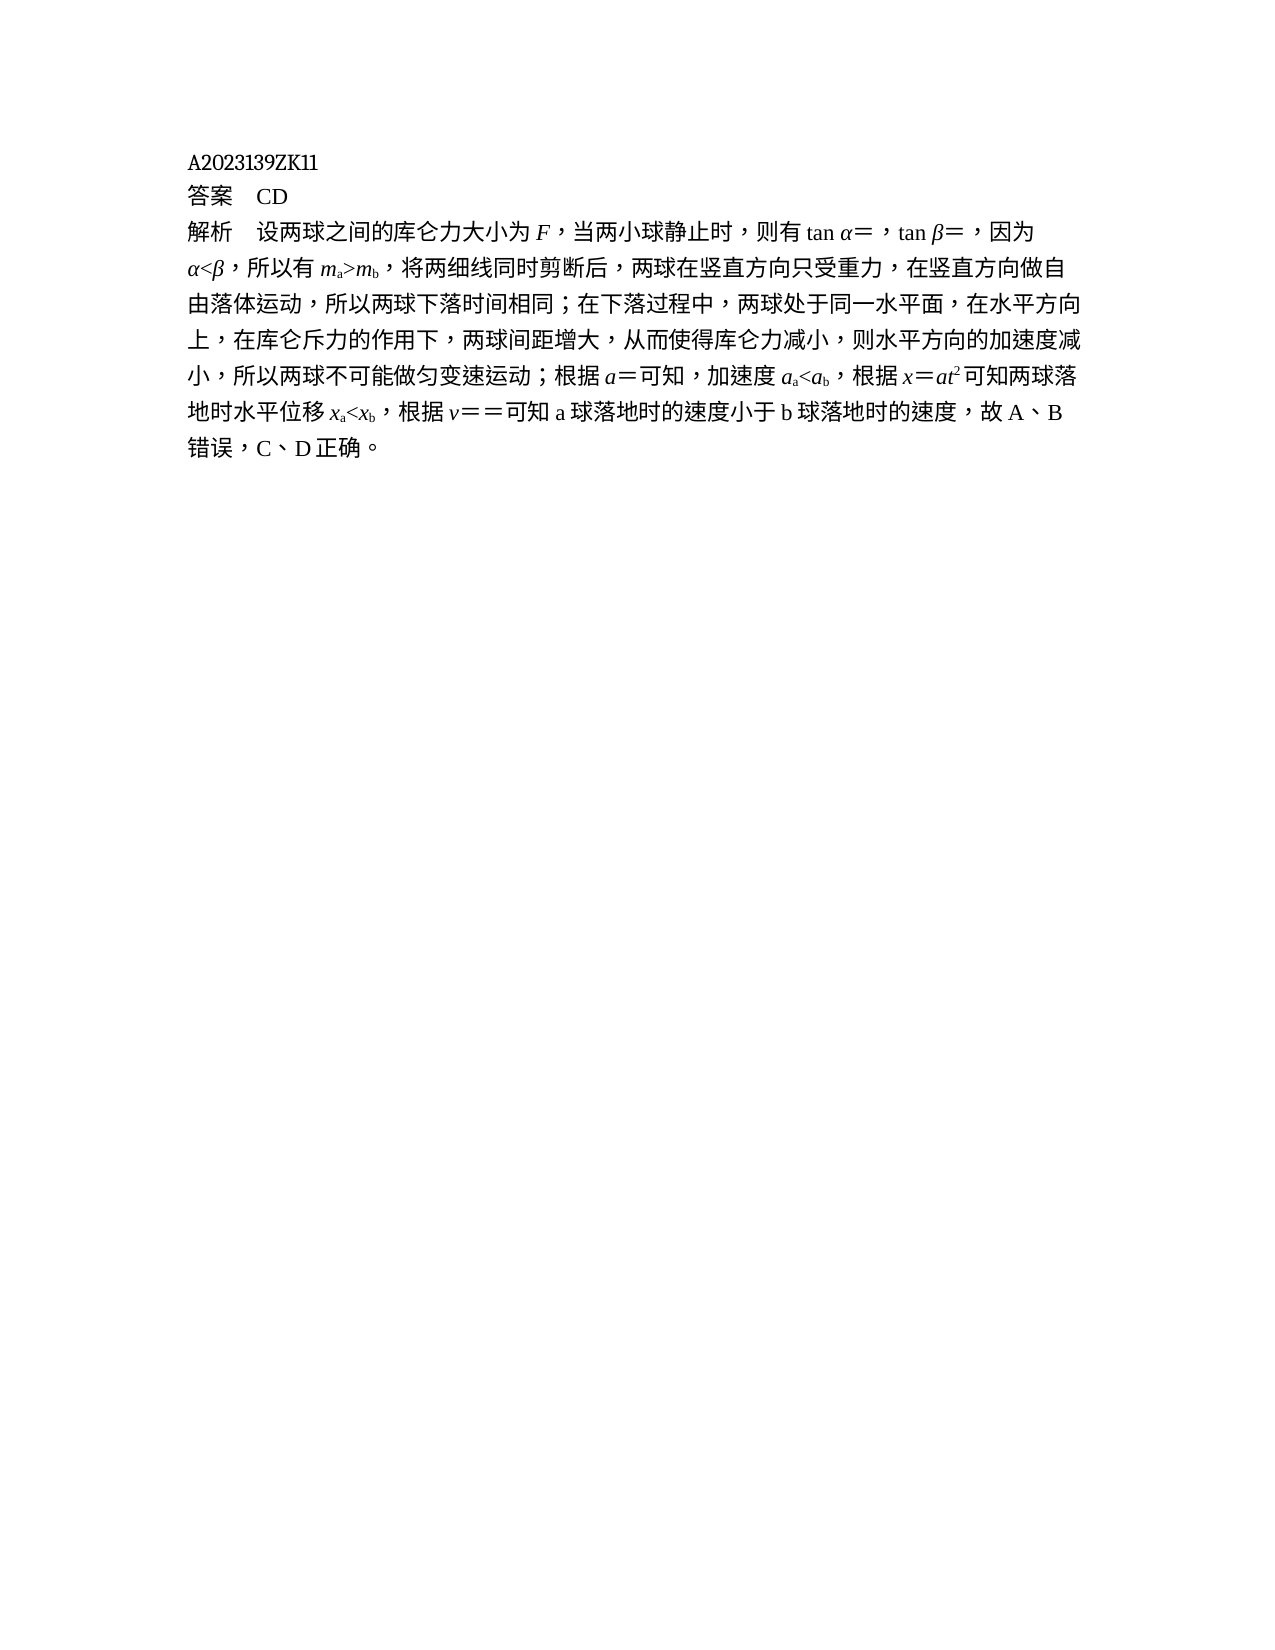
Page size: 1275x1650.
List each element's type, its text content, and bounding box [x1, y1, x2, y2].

text 答案 CD [187, 180, 1087, 211]
text 解析 设两球之间的库仑力大小为F，当两小球静止时，则有tan α＝，tan β＝，因为α<β，所以有ma>mb，将两细线同时剪断后，两球在竖直方向只受重力，在竖直方向做自由落体运动，所以两球下落时间相同；在下落过程中，两球处于同一水平面，在水平方向上，在库仑斥力的作用下，两球间距增大，从而使得库仑力减小，则水平方向的加速度减小，所以两球不可能做匀变速运动；根据a＝可知，加速度aa<ab，根据x＝at2可知两球落地时水平位移xa<xb，根据v＝＝可知a球落地时的速度小于b球落地时的速度，故A、B错误，C、D正确。 [187, 216, 1087, 463]
text A2023139ZK11 [187, 150, 1087, 176]
